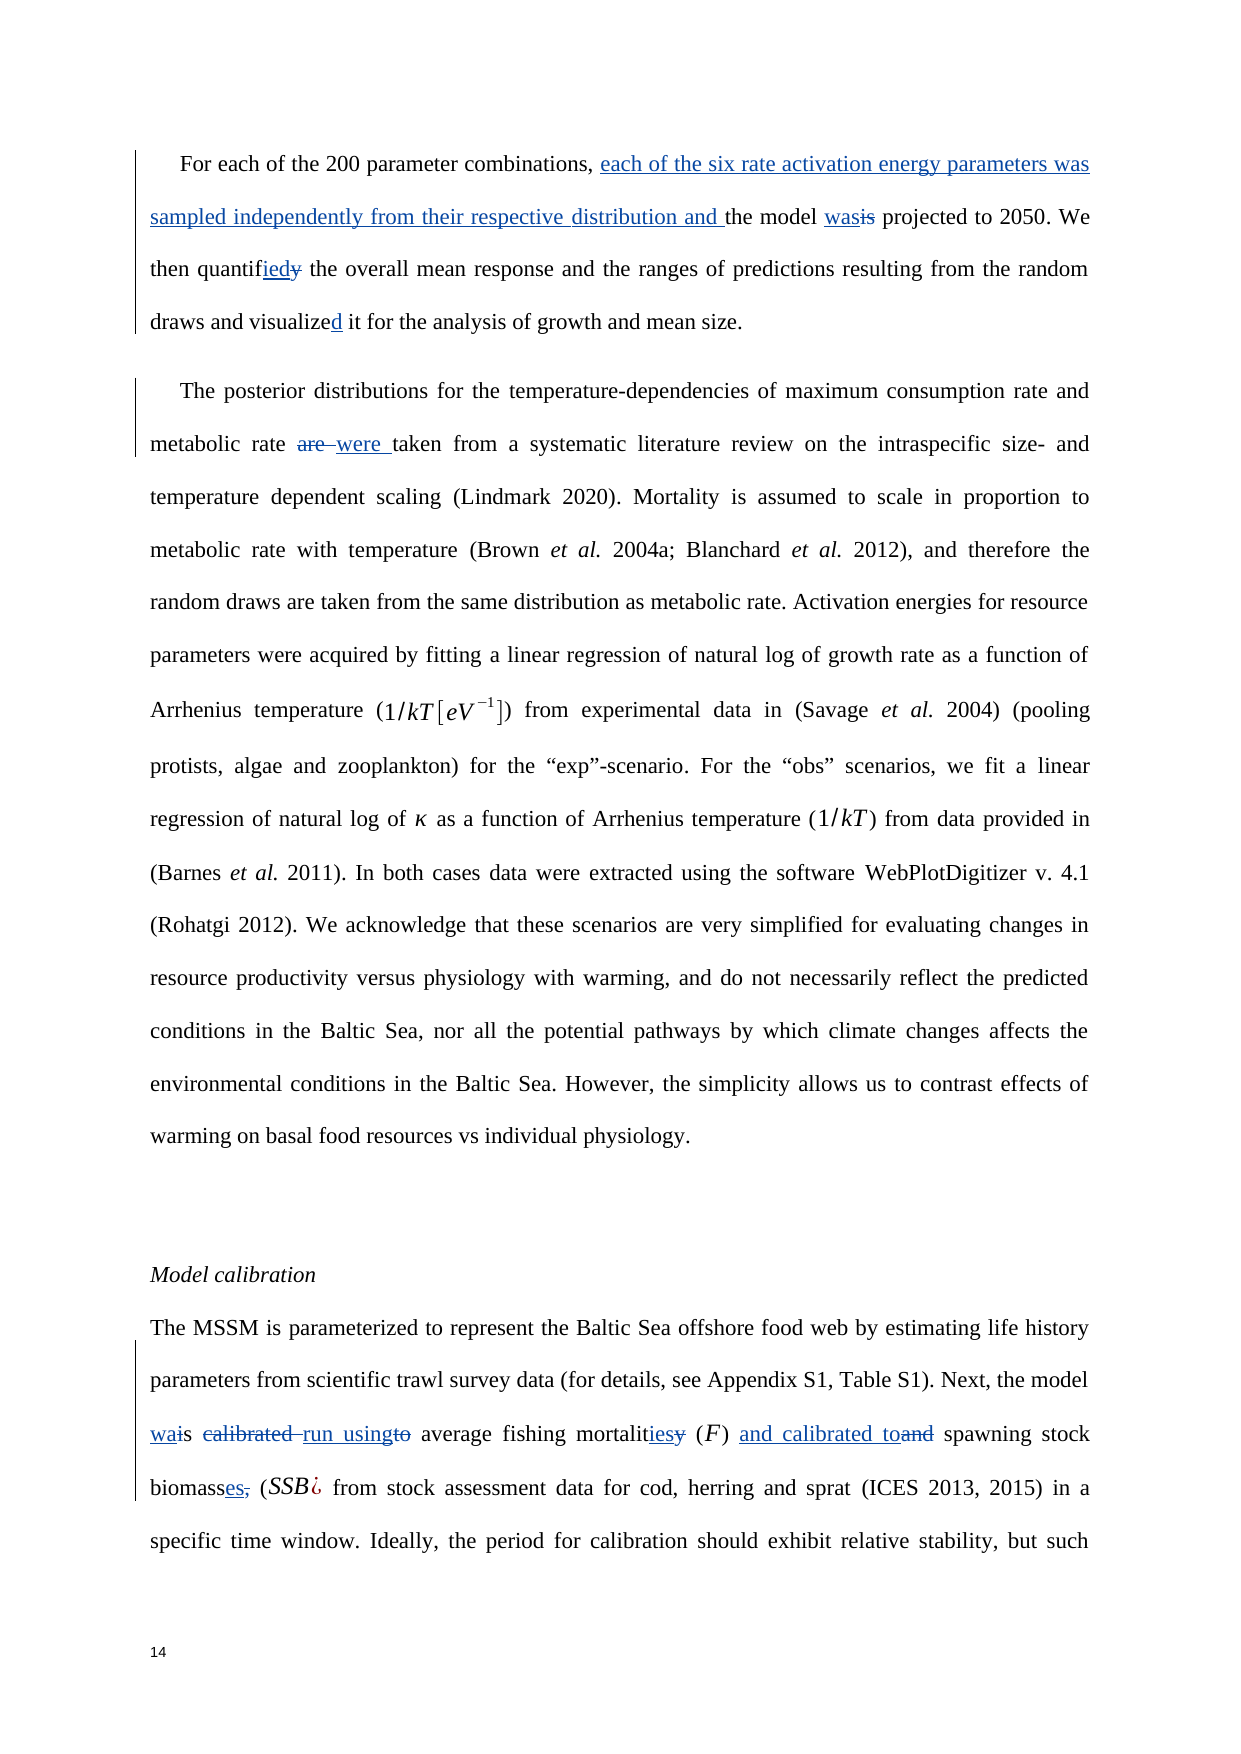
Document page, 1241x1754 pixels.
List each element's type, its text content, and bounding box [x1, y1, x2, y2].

text Model calibration [150, 1261, 1090, 1287]
text For each of the 200 parameter combinations, the model projected to 2050. We then quantif the overall mean response and the ranges of predictions resulting from the random draws and visualize it for the analysis of growth and mean size. [150, 150, 1090, 334]
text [150, 1314, 1090, 1553]
text The posterior distributions for the temperature-dependencies of maximum consumption rate and metabolic rate taken from a systematic literature review on the intraspecific size- and temperature dependent scaling (Lindmark 2020). Mortality is assumed to scale in proportion to metabolic rate with temperature (Brown et al. 2004a; Blanchard et al. 2012), and therefore the random draws are taken from the same distribution as metabolic rate. Activation energies for resource parameters were acquired by fitting a linear regression of natural log of growth rate as a function of Arrhenius temperature () from experimental data in (Savage et al. 2004) (pooling protists, algae and zooplankton) for the “exp”-scenario. For the “obs” scenarios, we fit a linear regression of natural log of as a function of Arrhenius temperature () from data provided in (Barnes et al. 2011). In both cases data were extracted using the software WebPlotDigitizer v. 4.1 (Rohatgi 2012). We acknowledge that these scenarios are very simplified for evaluating changes in resource productivity versus physiology with warming, and do not necessarily reflect the predicted conditions in the Baltic Sea, nor all the potential pathways by which climate changes affects the environmental conditions in the Baltic Sea. However, the simplicity allows us to contrast effects of warming on basal food resources vs individual physiology. [150, 377, 1090, 1149]
